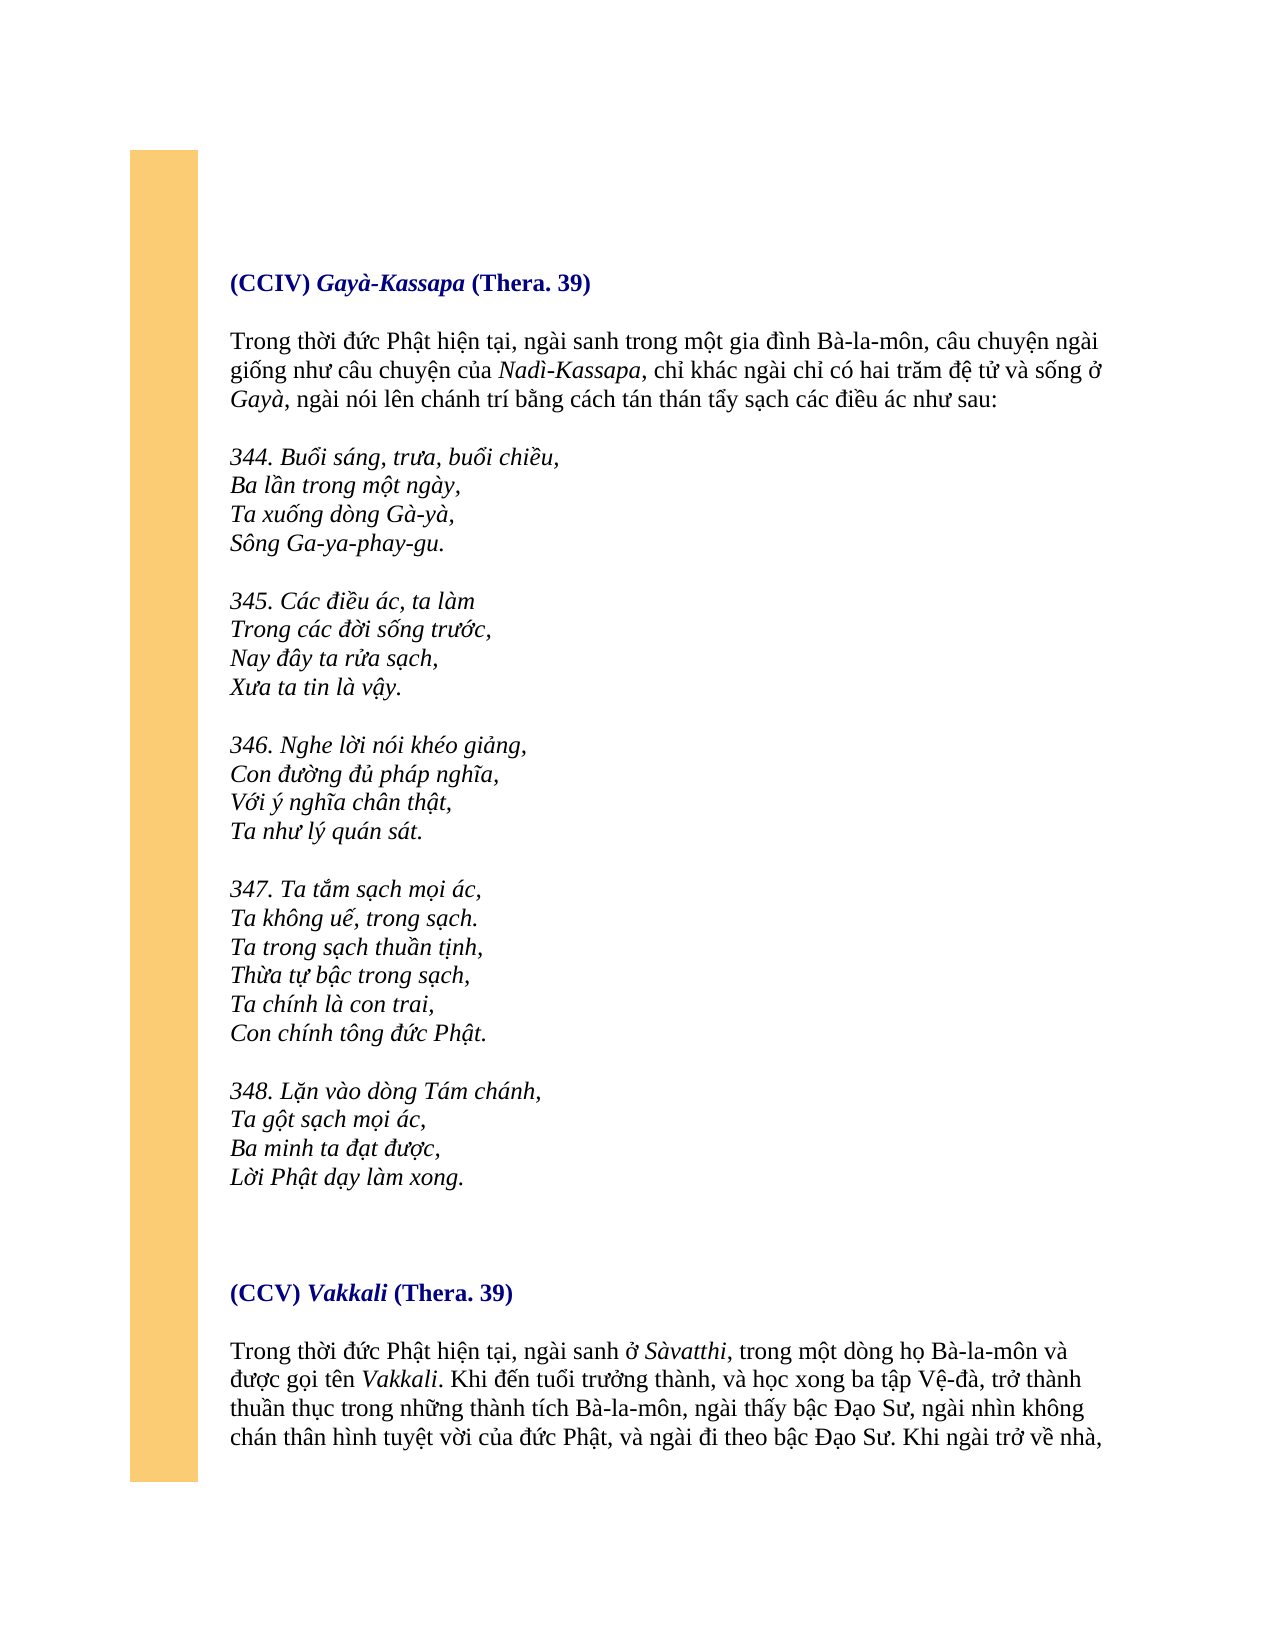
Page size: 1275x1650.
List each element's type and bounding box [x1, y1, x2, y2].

table_header [199, 150, 1145, 1482]
table_header [130, 150, 198, 1482]
